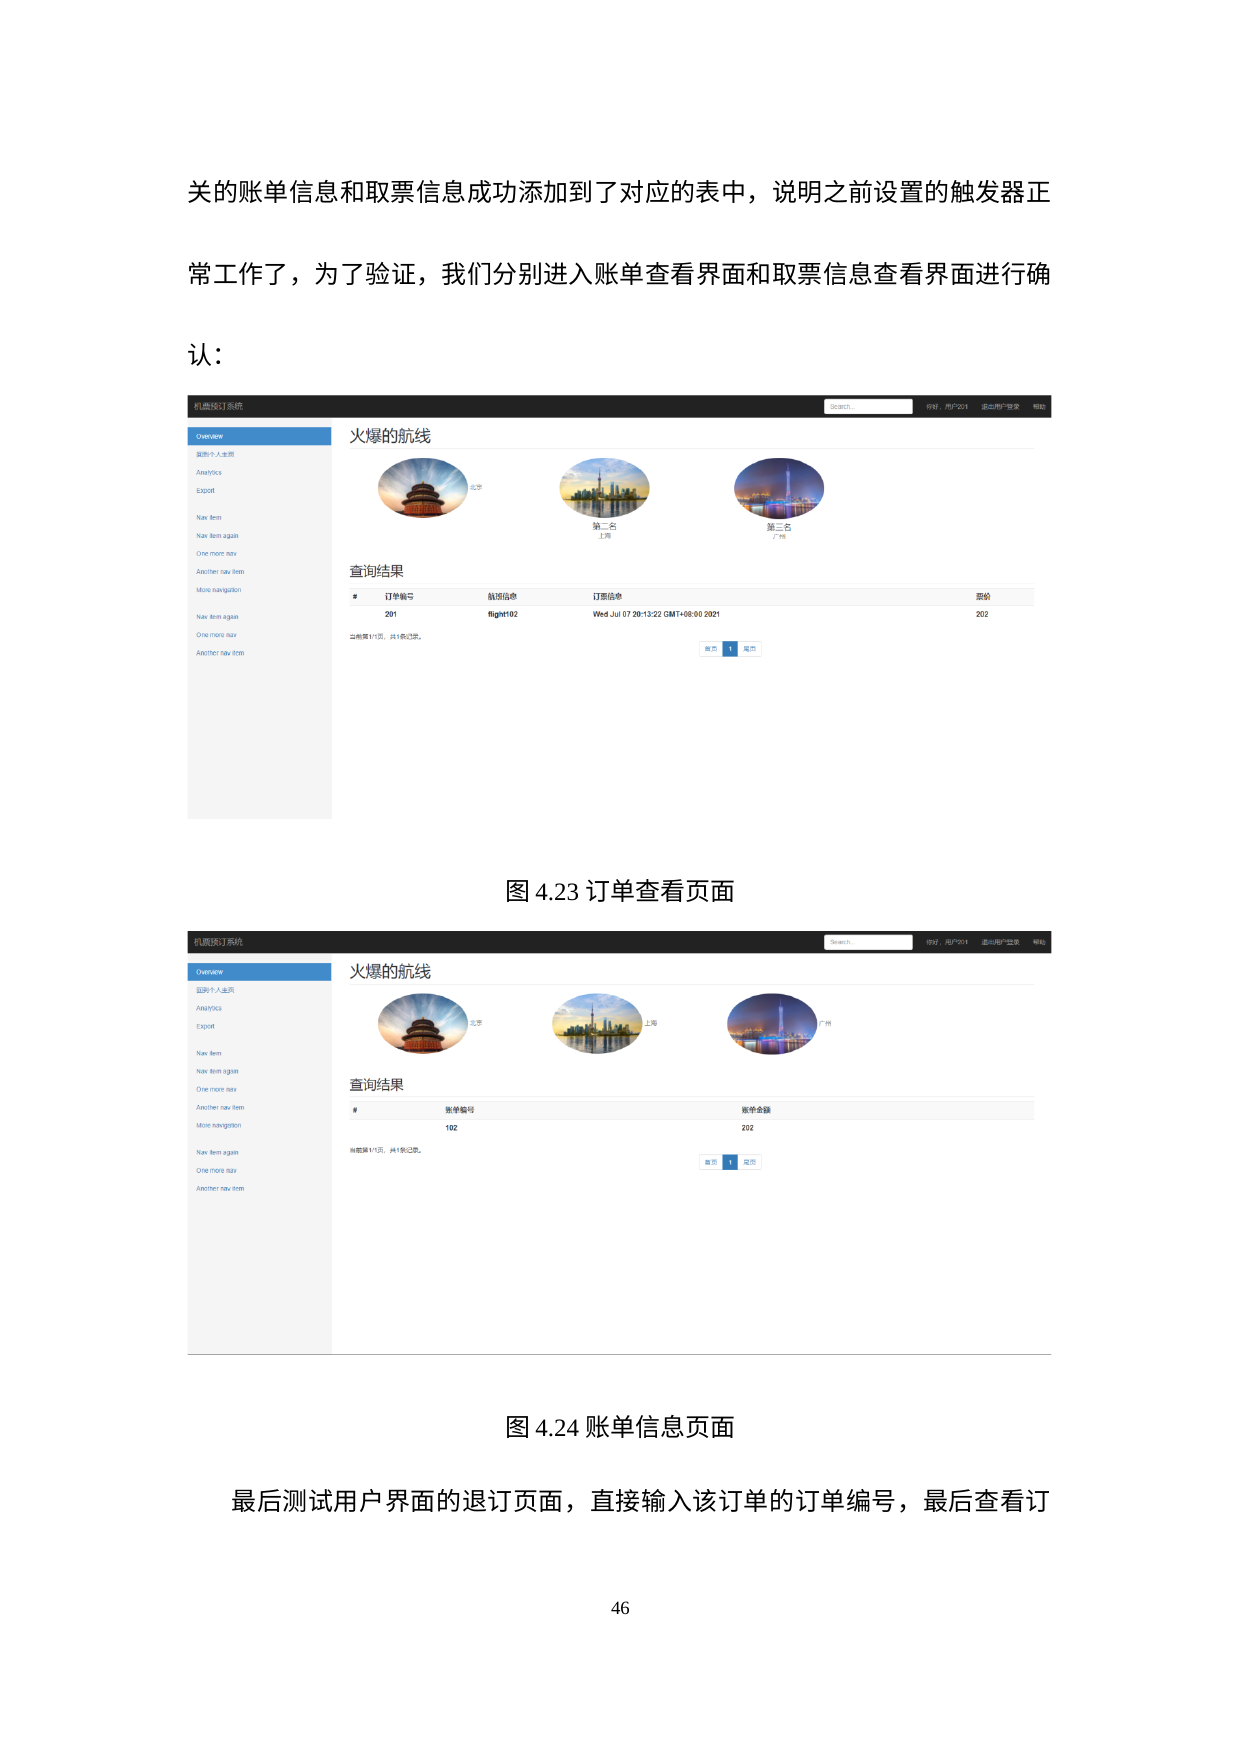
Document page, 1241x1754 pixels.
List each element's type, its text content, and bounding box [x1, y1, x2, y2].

text 图4.24 账单信息页面 [187, 1393, 1053, 1458]
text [187, 158, 1053, 386]
text 图4.23 订单查看页面 [187, 857, 1053, 922]
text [187, 1467, 1053, 1532]
picture [187, 931, 1052, 1355]
picture [187, 395, 1052, 819]
